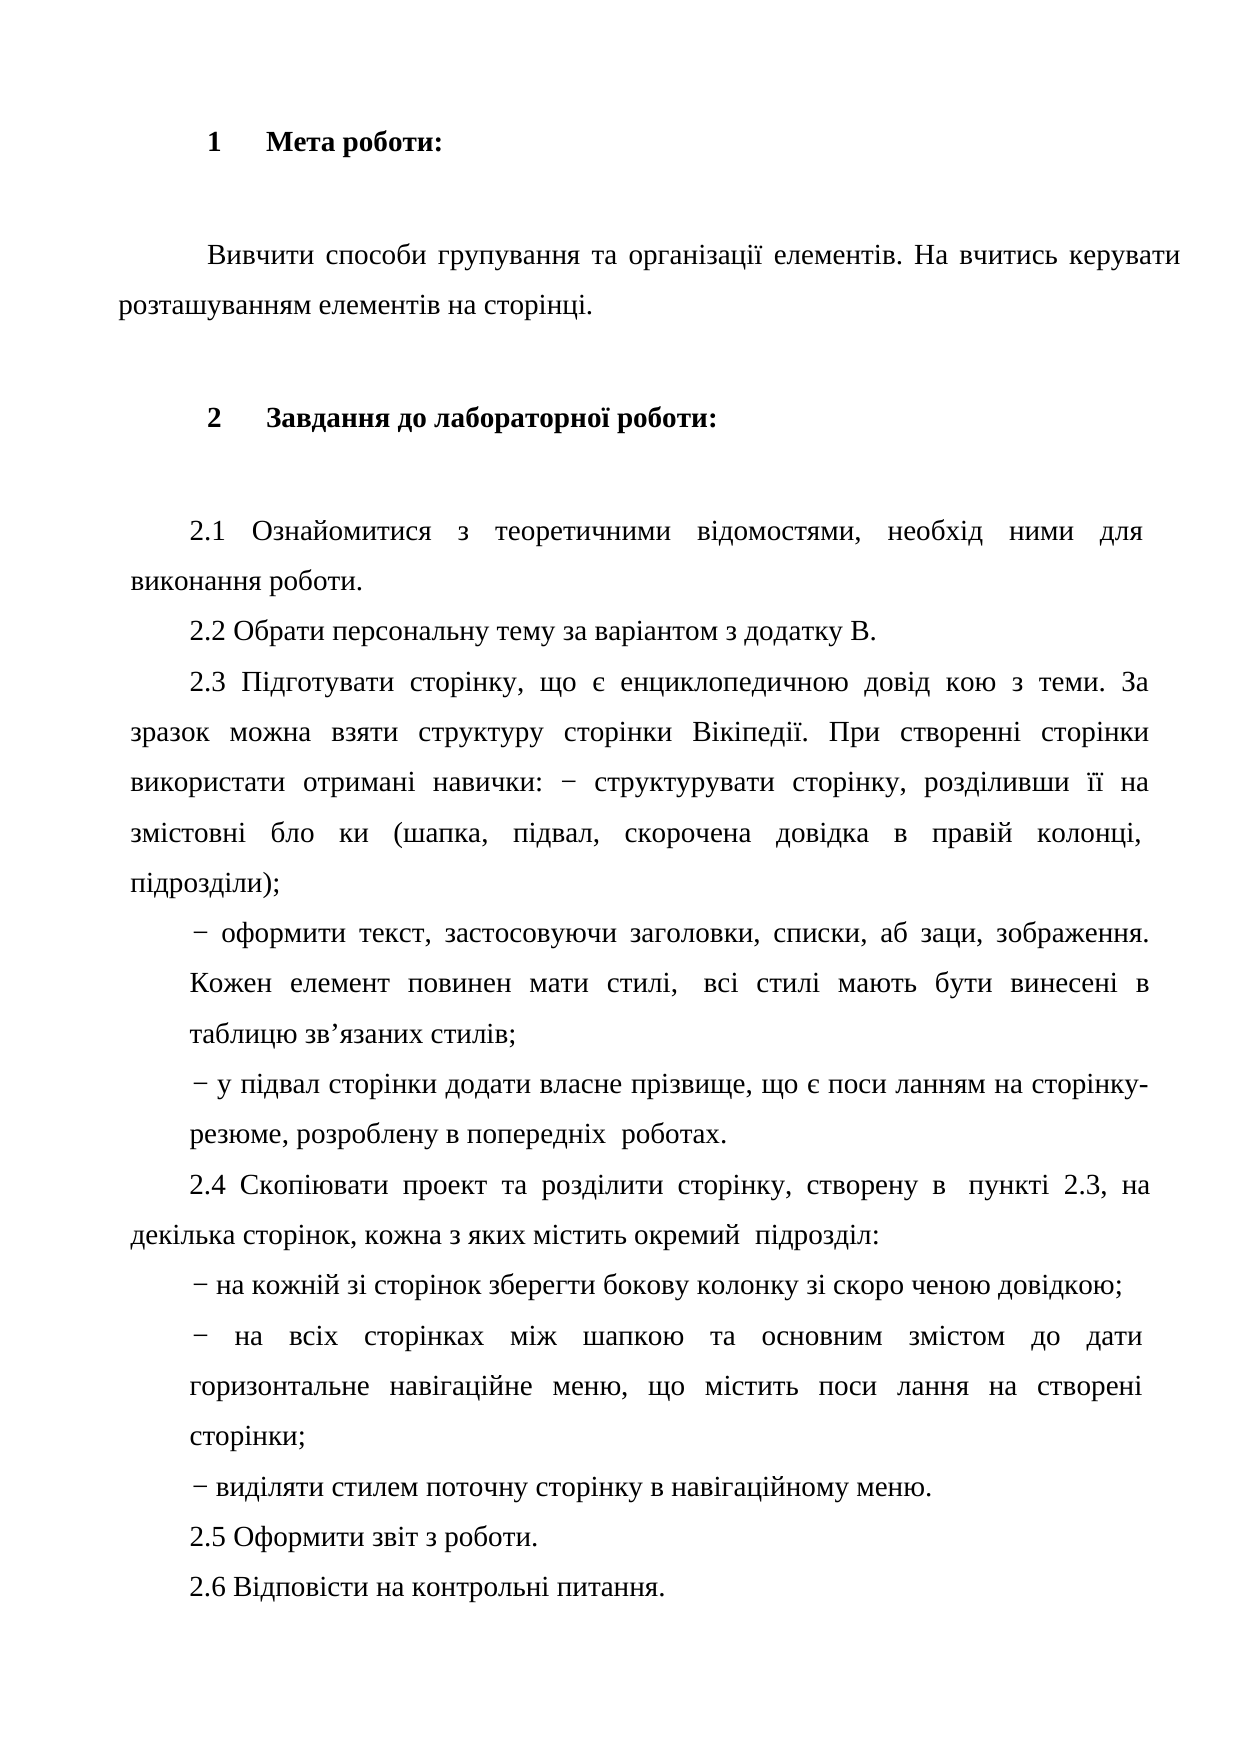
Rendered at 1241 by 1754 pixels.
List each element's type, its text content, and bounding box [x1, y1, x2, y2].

text − на кожній зі сторінок зберегти бокову колонку зі скоро ченою довідкою; [189, 1267, 1144, 1301]
subtitle Мета роботи: [118, 124, 1181, 158]
text − виділяти стилем поточну сторінку в навігаційному меню. [189, 1469, 1142, 1502]
text 2.2 Обрати персональну тему за варіантом з додатку В. [130, 613, 1150, 647]
text − оформити текст, застосовуючи заголовки, списки, аб заци, зображення. Кожен елемент повинен мати стилі, всі стилі мають бути винесені в таблицю зв’язаних стилів; [189, 915, 1150, 1049]
text 2.5 Оформити звіт з роботи. [189, 1519, 1142, 1553]
text − у підвал сторінки додати власне прізвище, що є поси ланням на сторінку-резюме, розроблену в попередніх роботах. [189, 1066, 1150, 1150]
text 2.3 Підготувати сторінку, що є енциклопедичною довід кою з теми. За зразок можна взяти структуру сторінки Вікіпедії. При створенні сторінки використати отримані навички: − структурувати сторінку, розділивши її на змістовні бло ки (шапка, підвал, скорочена довідка в правій колонці, підрозділи); [130, 664, 1150, 898]
text 2.1 Ознайомитися з теоретичними відомостями, необхід ними для виконання роботи. [130, 513, 1144, 597]
subtitle Завдання до лабораторної роботи: [118, 400, 1181, 433]
text 2.6 Відповісти на контрольні питання. [189, 1569, 1181, 1603]
text 2.4 Скопіювати проект та розділити сторінку, створену в пункті 2.3, на декілька сторінок, кожна з яких містить окремий підрозділ: [130, 1167, 1150, 1251]
text − на всіх сторінках між шапкою та основним змістом до дати горизонтальне навігаційне меню, що містить поси лання на створені сторінки; [189, 1318, 1144, 1452]
text Вивчити способи групування та організації елементів. На вчитись керувати розташуванням елементів на сторінці. [118, 237, 1181, 321]
